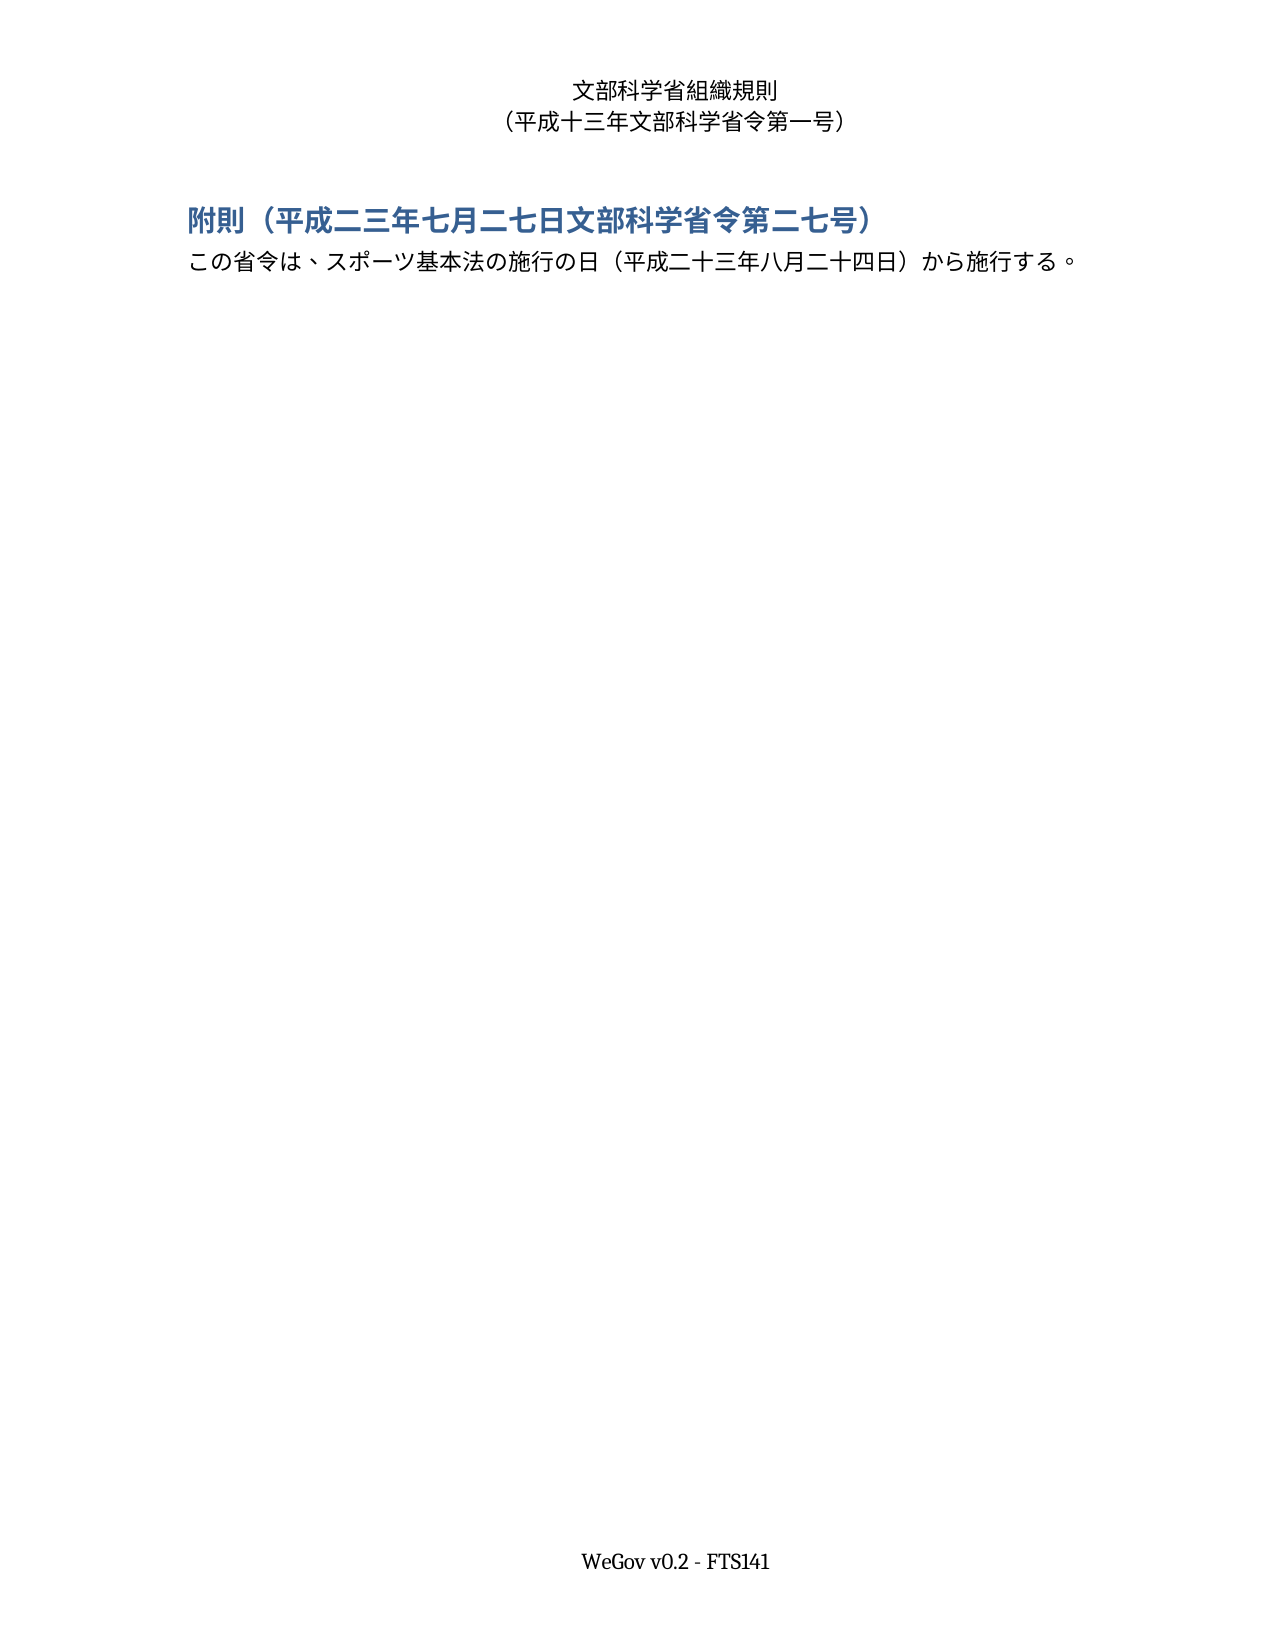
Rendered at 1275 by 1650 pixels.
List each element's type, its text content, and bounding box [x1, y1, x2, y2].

text この省令は、スポーツ基本法の施行の日（平成二十三年八月二十四日）から施行する。 [187, 246, 1087, 277]
subtitle 附則（平成二三年七月二七日文部科学省令第二七号） [187, 200, 1087, 240]
